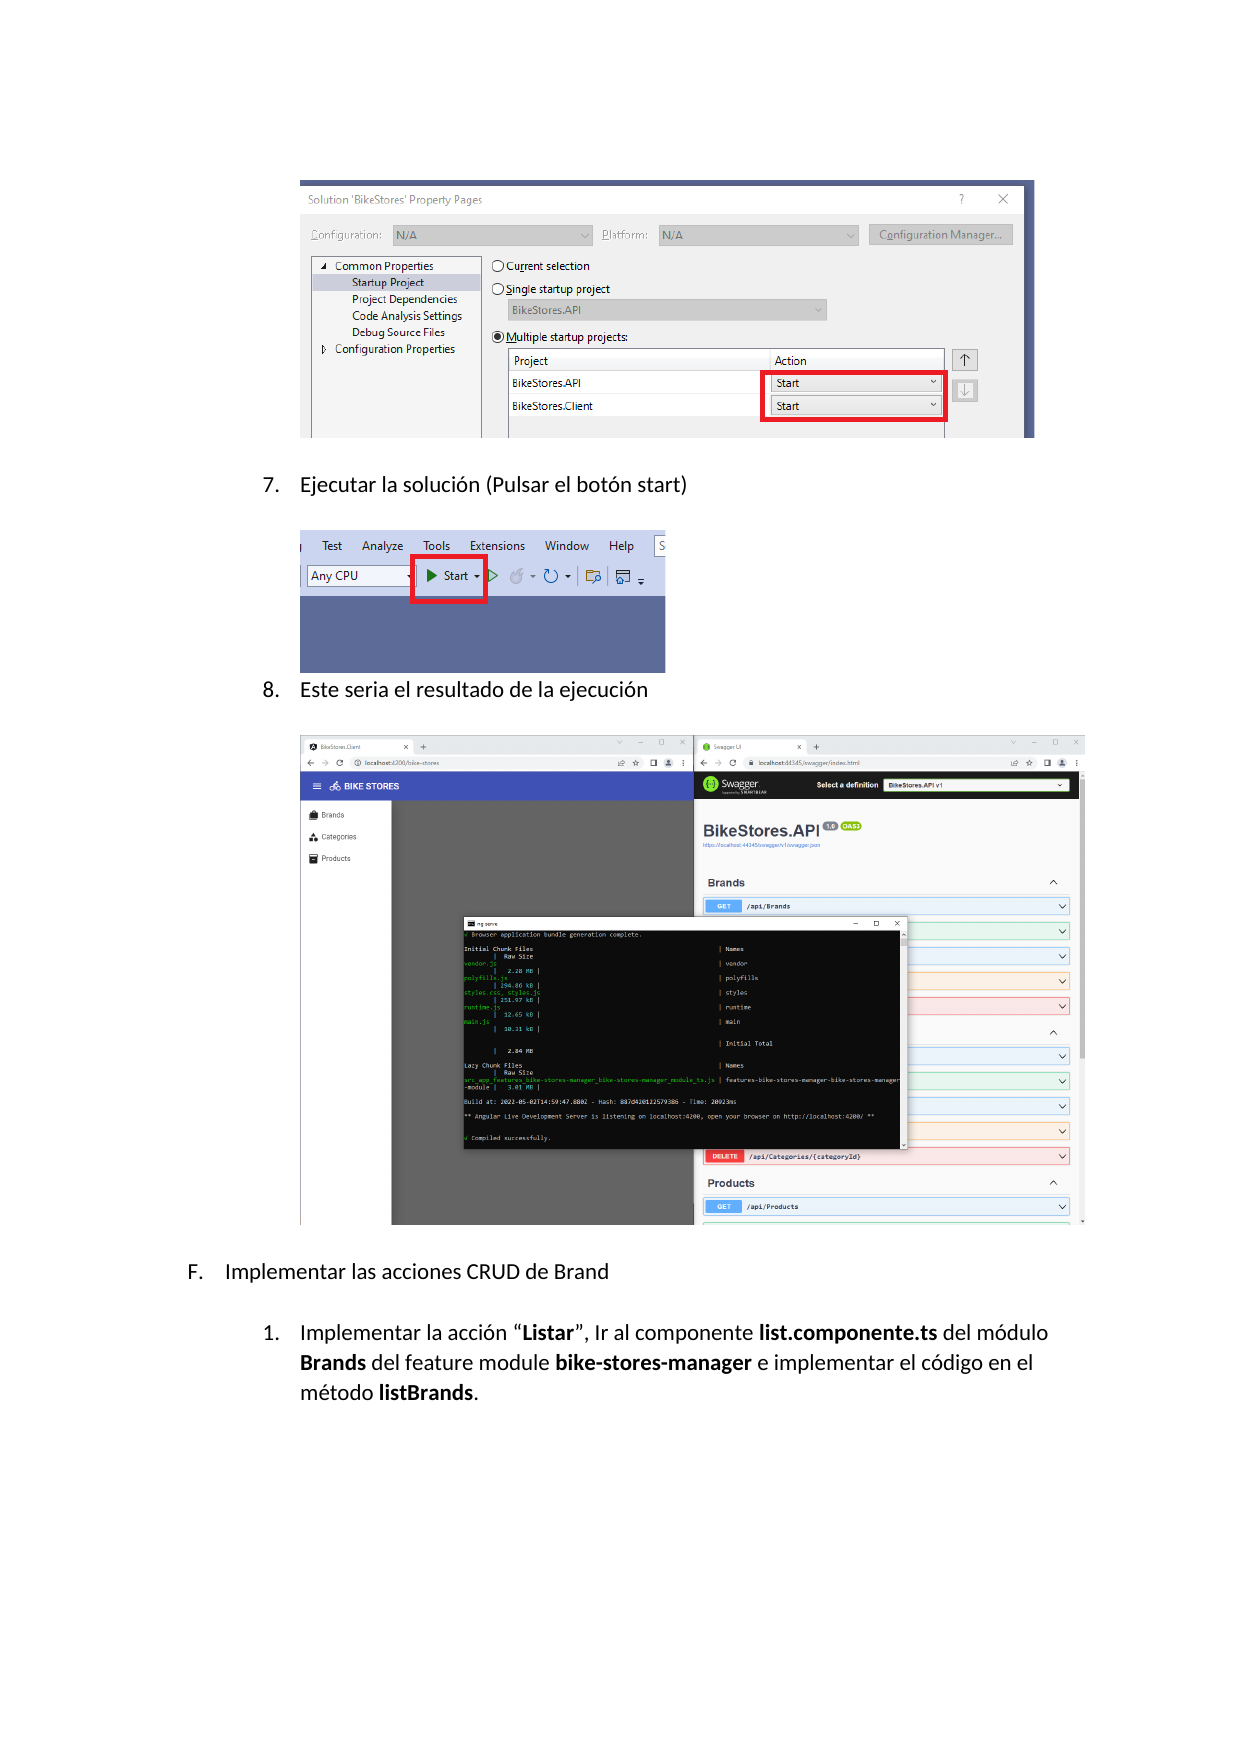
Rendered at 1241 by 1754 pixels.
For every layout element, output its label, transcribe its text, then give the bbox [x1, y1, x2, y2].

list Implementar la acción “Listar”, Ir al componente list.componente.ts del módulo Brands del feature module bike-stores-manager e implementar el código en el método listBrands. [262, 1318, 1090, 1406]
picture [300, 180, 1035, 438]
list Implementar las acciones CRUD de Brand [187, 1257, 1090, 1285]
picture [300, 530, 666, 673]
list Ejecutar la solución (Pulsar el botón start) [262, 470, 1090, 498]
list Este seria el resultado de la ejecución [262, 675, 1090, 703]
picture [300, 735, 1085, 1225]
